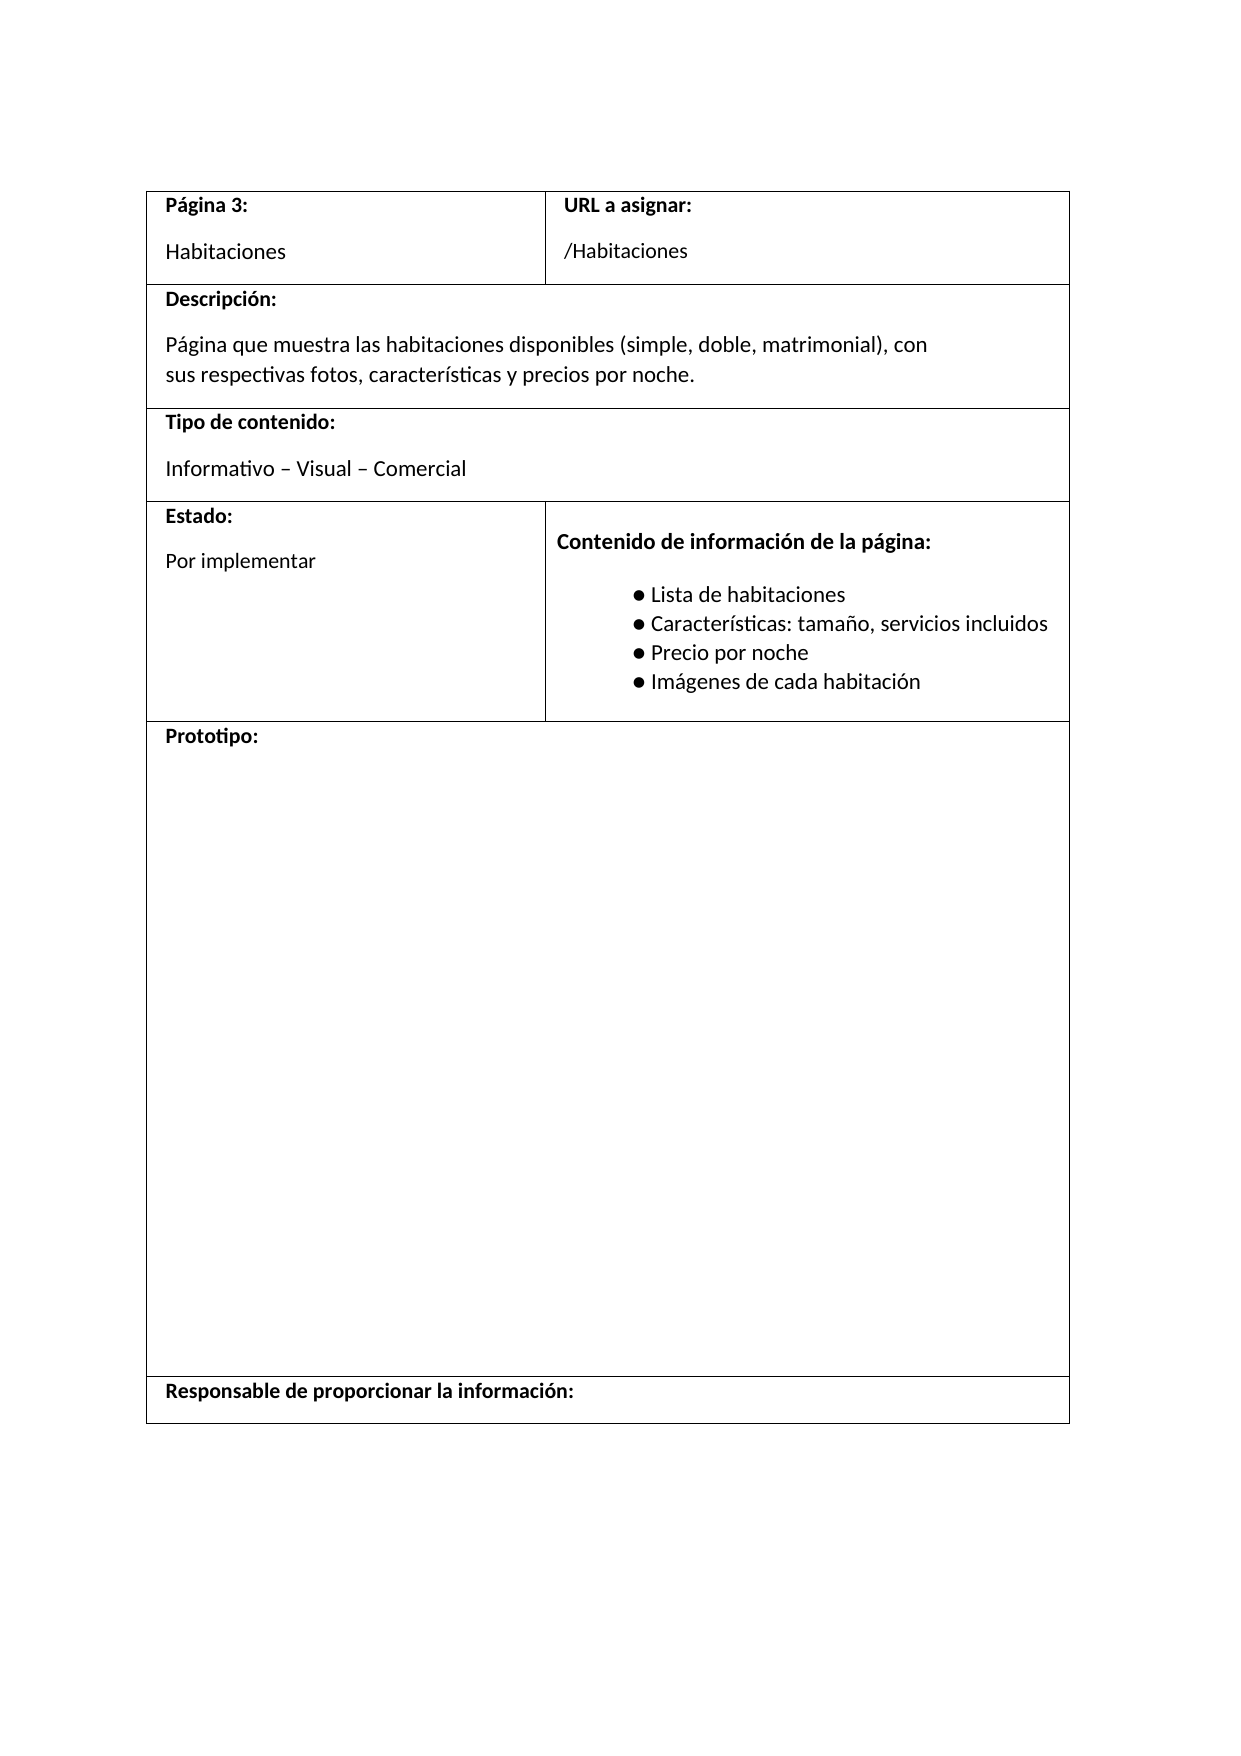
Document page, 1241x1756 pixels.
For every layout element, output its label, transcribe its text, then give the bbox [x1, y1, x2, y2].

table_cell Descripción: Página que muestra las habitaciones disponibles (simple, doble, matrimonial), con sus respectivas fotos, características y precios por noche. [147, 285, 1069, 407]
table_cell Tipo de contenido: Informativo – Visual – Comercial [147, 409, 1069, 501]
table_header Página 3: Habitaciones [147, 192, 545, 284]
table_cell Contenido de información de la página: ● Lista de habitaciones ● Características: tamaño, servicios incluidos ● Precio por noche ● Imágenes de cada habitación [546, 502, 1069, 721]
table_cell Estado: Por implementar [147, 502, 545, 721]
table_cell Prototipo: [147, 722, 1069, 1376]
table_header URL a asignar: /Habitaciones [546, 192, 1069, 284]
table_cell Responsable de proporcionar la información: [147, 1377, 1069, 1422]
